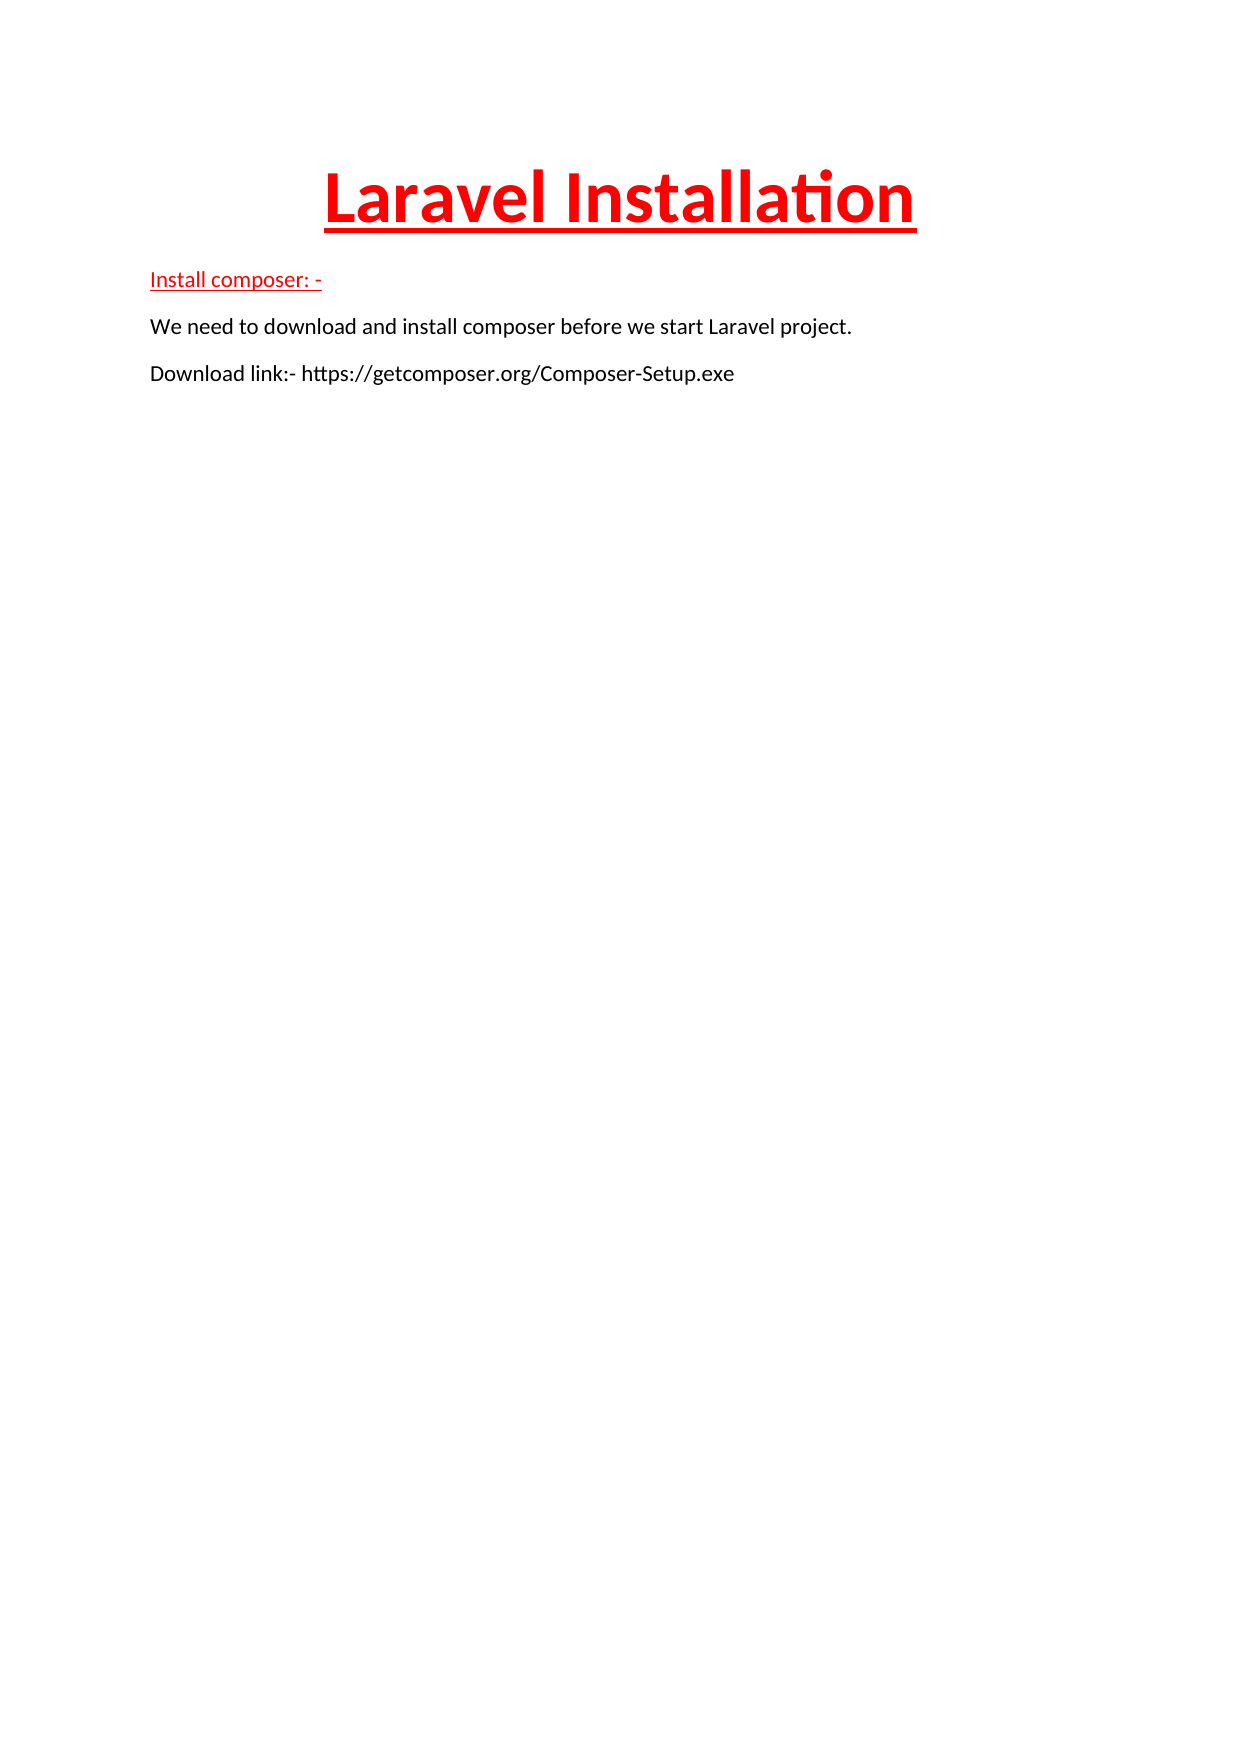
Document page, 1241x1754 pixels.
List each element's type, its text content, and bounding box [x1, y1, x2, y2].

text We need to download and install composer before we start Laravel project. [150, 312, 1090, 340]
text Install composer: - [150, 266, 1090, 293]
text Laravel Installation [150, 150, 1090, 242]
text Download link:- https://getcomposer.org/Composer-Setup.exe [150, 359, 1090, 387]
